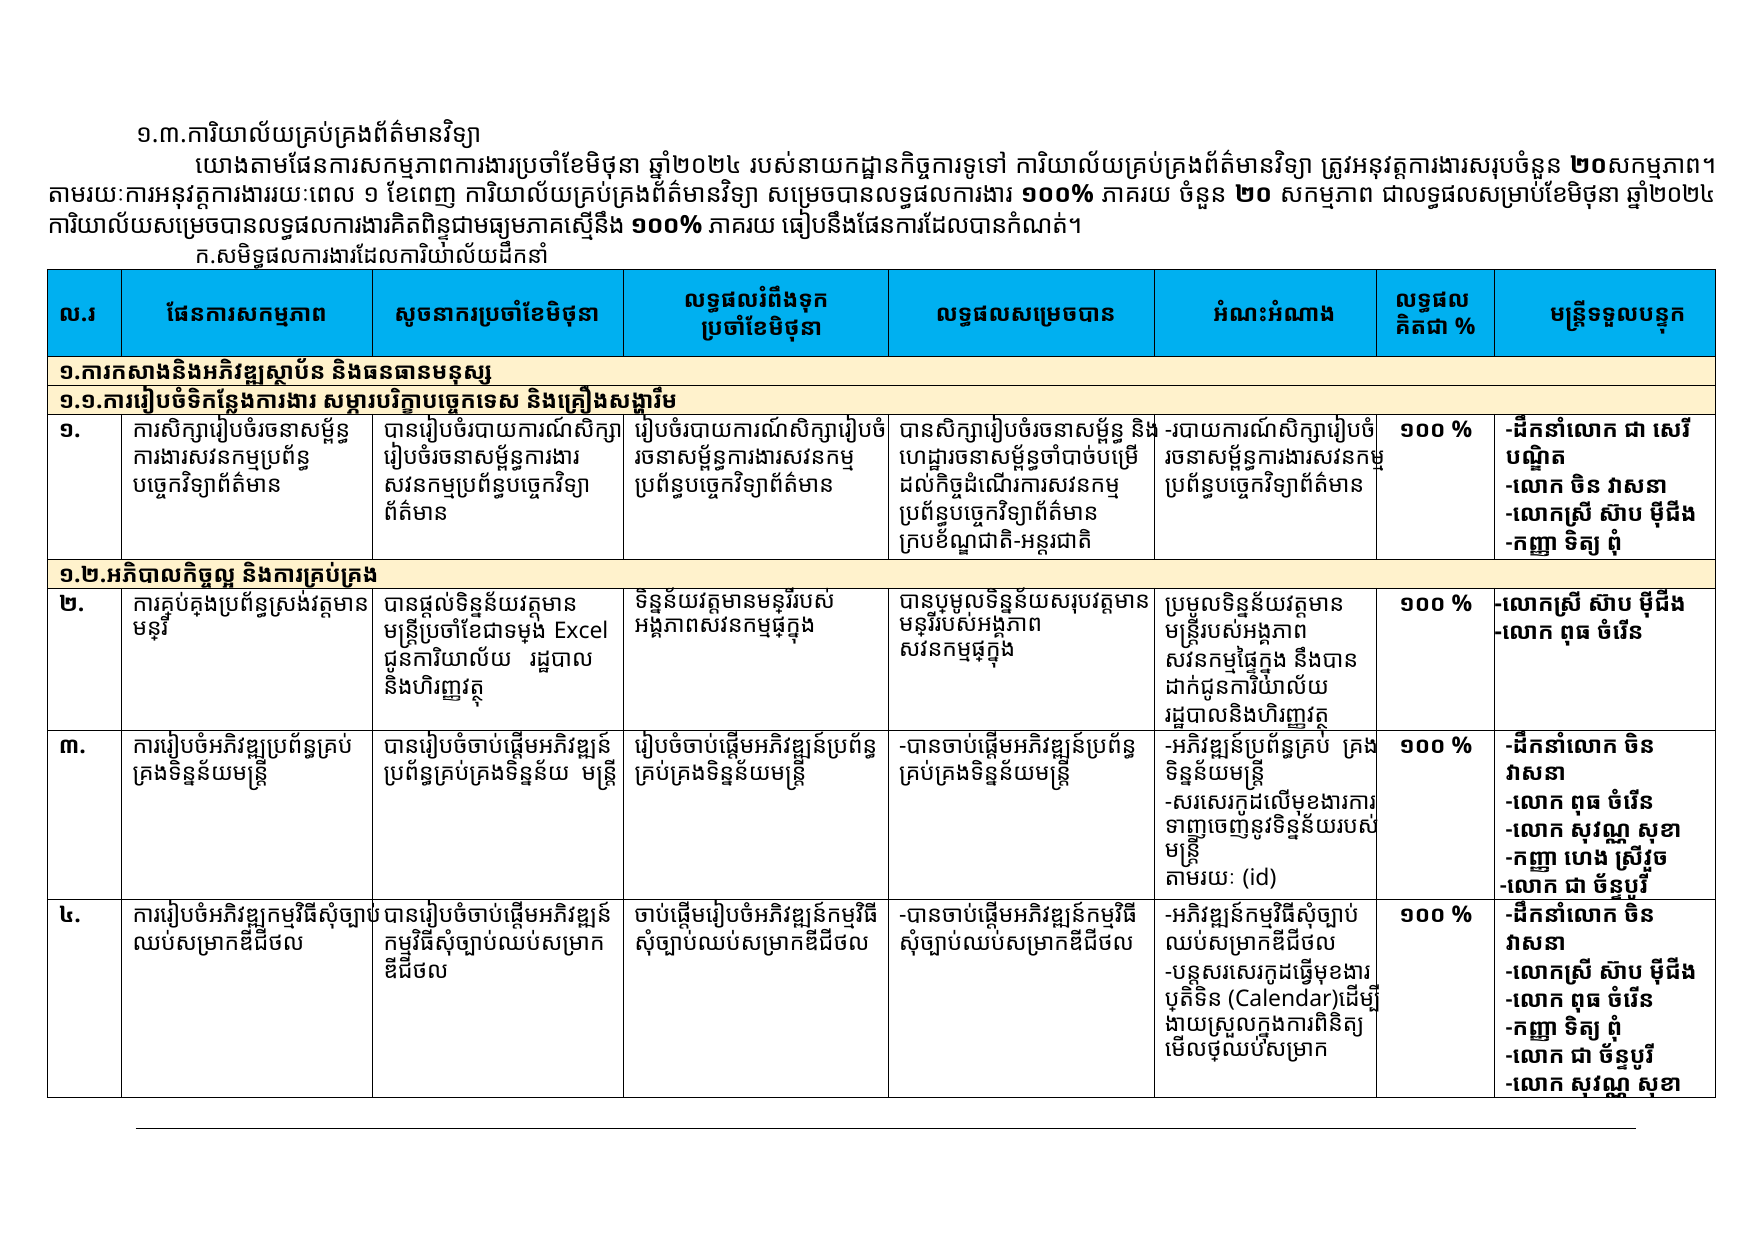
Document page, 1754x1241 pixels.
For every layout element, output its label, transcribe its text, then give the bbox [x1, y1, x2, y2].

table_cell ១. [48, 415, 121, 559]
table_cell បានរៀបចំចាប់ផ្តើមអភិវឌ្ឍន៍កម្មវិធីសុំច្បាប់ឈប់សម្រាកឌីជីថល [373, 900, 623, 1097]
table_cell ការសិក្សារៀបចំរចនាសម្ព័ន្ធការងារសវនកម្មប្រព័ន្ធបច្ចេកវិទ្យាព័ត៌មាន [122, 415, 372, 559]
table_cell បានសិក្សារៀបចំរចនាសម្ព័ន្ធ និងហេដ្ឋារចនាសម្ព័​ន្ធចាំបាច់បម្រើដល់កិច្ចដំណើរការសវនកម្មប្រព័ន្ធបច្ចេកវិទ្យាព័ត៌មានក្របខ័ណ្ឌជាតិ-អន្តរជាតិ [889, 415, 1154, 559]
text យោងតាមផែនការសកម្មភាពការងារប្រចាំខែមិថុនា ឆ្នាំ២០២៤ របស់នាយកដ្ឋានកិច្ចការទូទៅ ការិយាល័យគ្រប់គ្រងព័ត៌មានវិទ្យា ត្រូវអនុវត្តការងារសរុបចំនួន ២០សកម្មភាព។ តាមរយៈការអនុវត្តការងាររយៈពេល​ ១ ​ខែពេញ ការិយាល័យគ្រប់គ្រងព័ត៌មានវិទ្យា សម្រេចបានលទ្ធផលការងារ ១០០% ភាគរយ ចំនួន ២០ សកម្មភាព ជាលទ្ធផលសម្រាប់ខែមិថុនា ឆ្នាំ២០២៤ ការិយាល័យសម្រេចបានលទ្ធផលការងារគិតពិន្ទុជាមធ្យមភាគស្មើនឹង ១០០% ភាគរយ ធៀបនឹងផែនការដែលបានកំណត់។ [47, 149, 1716, 241]
table_cell ១០០ ​% [1377, 589, 1494, 729]
table_header លទ្ធផលសម្រេចបាន [889, 270, 1154, 356]
table_cell -របាយការណ៍សិក្សារៀបចំរចនាសម្ព័ន្ធការងារសវនកម្មប្រព័ន្ធបច្ចេកវិទ្យាព័ត៌មាន [1155, 415, 1376, 559]
table_cell ចាប់ផ្តើមរៀបចំអភិវឌ្ឍន៍កម្មវិធីសុំច្បាប់ឈប់សម្រាកឌីជីថល [624, 900, 888, 1097]
table_cell ២. [48, 589, 121, 729]
table_header ល.រ [48, 270, 121, 356]
table_cell ៣. [48, 731, 121, 899]
table_cell -ដឹកនាំលោក ជា សេរីបណ្ឌិត -លោក ចិន វាសនា -លោកស្រី ស៊ាប ម៉ីជីង -កញ្ញា ទិត្យ ពុំ [1495, 415, 1715, 559]
table_cell ១.ការកសាងនិងអភិវឌ្ឍស្ថាប័ន និងធនធានមនុស្ស [48, 357, 1715, 385]
table_cell ទិន្នន័យវត្តមានមន្ត្រីរបស់ អង្គភាពសវនកម្មផ្ទៃក្នុង [624, 589, 888, 729]
table_cell ការរៀបចំអភិវឌ្ឍកម្មវិធីសុំច្បាប់ឈប់សម្រាកឌីជីថល [122, 900, 372, 1097]
table_cell -ដឹកនាំលោក ចិន វាសនា -លោកស្រី ស៊ាប ម៉ីជីង -លោក ពុធ ចំរើន -កញ្ញា ទិត្យ ពុំ -លោក ជា ច័ន្ទបូរី -លោក សុវណ្ណ សុខា [1495, 900, 1715, 1097]
table_cell បានរៀបចំរបាយការណ៍សិក្សារៀបចំរចនាសម្ព័ន្ធការងារសវនកម្មប្រព័ន្ធបច្ចេកវិទ្យាព័ត៌មាន [373, 415, 623, 559]
table_cell -អភិវឌ្ឍន៍ប្រព័ន្ធគ្រប់ គ្រងទិន្នន័យមន្ត្រី -សរសេរកូដលើមុខងារការទាញចេញនូវទិន្នន័យរបស់មន្រ្តី តាមរយៈ (id) [1155, 731, 1376, 899]
table_cell ១០០ ​% [1377, 900, 1494, 1097]
table_cell បានរៀបចំចាប់ផ្តើមអភិវឌ្ឍន៍ប្រព័ន្ធគ្រប់គ្រងទិន្នន័យ មន្ត្រី [373, 731, 623, 899]
table_header ផែនការសកម្មភាព [122, 270, 372, 356]
text ក.សមិទ្ធផលការងារដែលការិយាល័យដឹកនាំ [47, 241, 1716, 269]
table_cell ១០០ ​% [1377, 731, 1494, 899]
table_cell ១០០ ​% [1377, 415, 1494, 559]
table_cell បានផ្តល់ទិន្នន័យវត្តមាន មន្ដ្រីប្រចាំខែជាទម្រង់ Excel ជូនការិយាល័យ រដ្ឋបាល និងហិរញ្ញវត្ថុ [373, 589, 623, 729]
table_header លទ្ធផលរំពឹងទុក ប្រចាំខែមិថុនា [624, 270, 888, 356]
table_cell -បានចាប់ផ្តើមអភិវឌ្ឍន៍ប្រព័ន្ធគ្រប់គ្រងទិន្នន័យមន្ត្រី [889, 731, 1154, 899]
table_header អំណះអំណាង [1155, 270, 1376, 356]
subtitle ១.៣.ការិយាល័យគ្រប់គ្រងព័ត៌មានវិទ្យា [136, 118, 1636, 149]
table_cell ១.២.អភិបាលកិច្ចល្អ និងការគ្រប់គ្រង [48, 560, 1715, 588]
table_cell បានប្រមូលទិន្នន័យសរុបវត្តមានមន្ត្រីរបស់អង្គភាព សវនកម្មផ្ទៃក្នុង [889, 589, 1154, 729]
table_cell ១.១.ការរៀបចំទិកន្លែងការងារ សម្ភារបរិក្ខាបច្ចេកទេស និងគ្រឿងសង្ហារឹម [587, 386, 1715, 414]
table_cell ប្រមូលទិន្នន័យវត្តមាន មន្ត្រីរបស់អង្គភាព សវនកម្មផ្ទៃក្នុង នឹងបានដាក់ជូនការិយាល័យ រដ្ឋបាលនិងហិរញ្ញវត្ថុ [1155, 589, 1376, 729]
table_header លទ្ធផល គិតជា % [1377, 270, 1494, 356]
table_cell ការរៀបចំអភិវឌ្ឍប្រព័ន្ធគ្រប់ គ្រងទិន្នន័យមន្ត្រី [122, 731, 372, 899]
table_header មន្ត្រីទទួលបន្ទុក [1495, 270, 1715, 356]
table_cell រៀបចំចាប់ផ្តើមអភិវឌ្ឍន៍ប្រព័ន្ធគ្រប់គ្រងទិន្នន័យមន្ត្រី [624, 731, 888, 899]
table_cell ៤. [48, 900, 121, 1097]
table_cell ១.១.ការរៀបចំទិកន្លែងការងារ សម្ភារបរិក្ខាបច្ចេកទេស និងគ្រឿងសង្ហារឹម [146, 386, 587, 414]
table_cell -លោកស្រី ស៊ាប ម៉ីជីង -លោក ពុធ ចំរើន [1495, 589, 1715, 729]
table_cell រៀបចំរបាយការណ៍សិក្សារៀបចំរចនាសម្ព័ន្ធការងារសវនកម្មប្រព័ន្ធបច្ចេកវិទ្យាព័ត៌មាន [624, 415, 888, 559]
table_cell -ដឹកនាំលោក ចិន វាសនា -លោក ពុធ ចំរើន -លោក សុវណ្ណ សុខា -កញ្ញា ហេង ស្រីវួច -លោក ជា ច័ន្ទបូរី [1495, 731, 1715, 899]
table_header សូចនាករប្រចាំខែមិថុនា [373, 270, 623, 356]
table_cell -អភិវឌ្ឍន៍កម្មវិធីសុំច្បាប់ឈប់សម្រាកឌីជីថល -បន្តសរសេរកូដធ្វើមុខងារប្រតិទិន (Calendar)ដើម្បីងាយស្រួលក្នុងការពិនិត្យ មើលថ្ងៃឈប់សម្រាក [1155, 900, 1376, 1097]
table_cell ការគ្រប់គ្រងប្រព័ន្ធស្រង់វត្តមានមន្ត្រី [122, 589, 372, 729]
table_cell -បានចាប់ផ្តើមអភិវឌ្ឍន៍កម្មវិធីសុំច្បាប់ឈប់សម្រាកឌីជីថល [889, 900, 1154, 1097]
